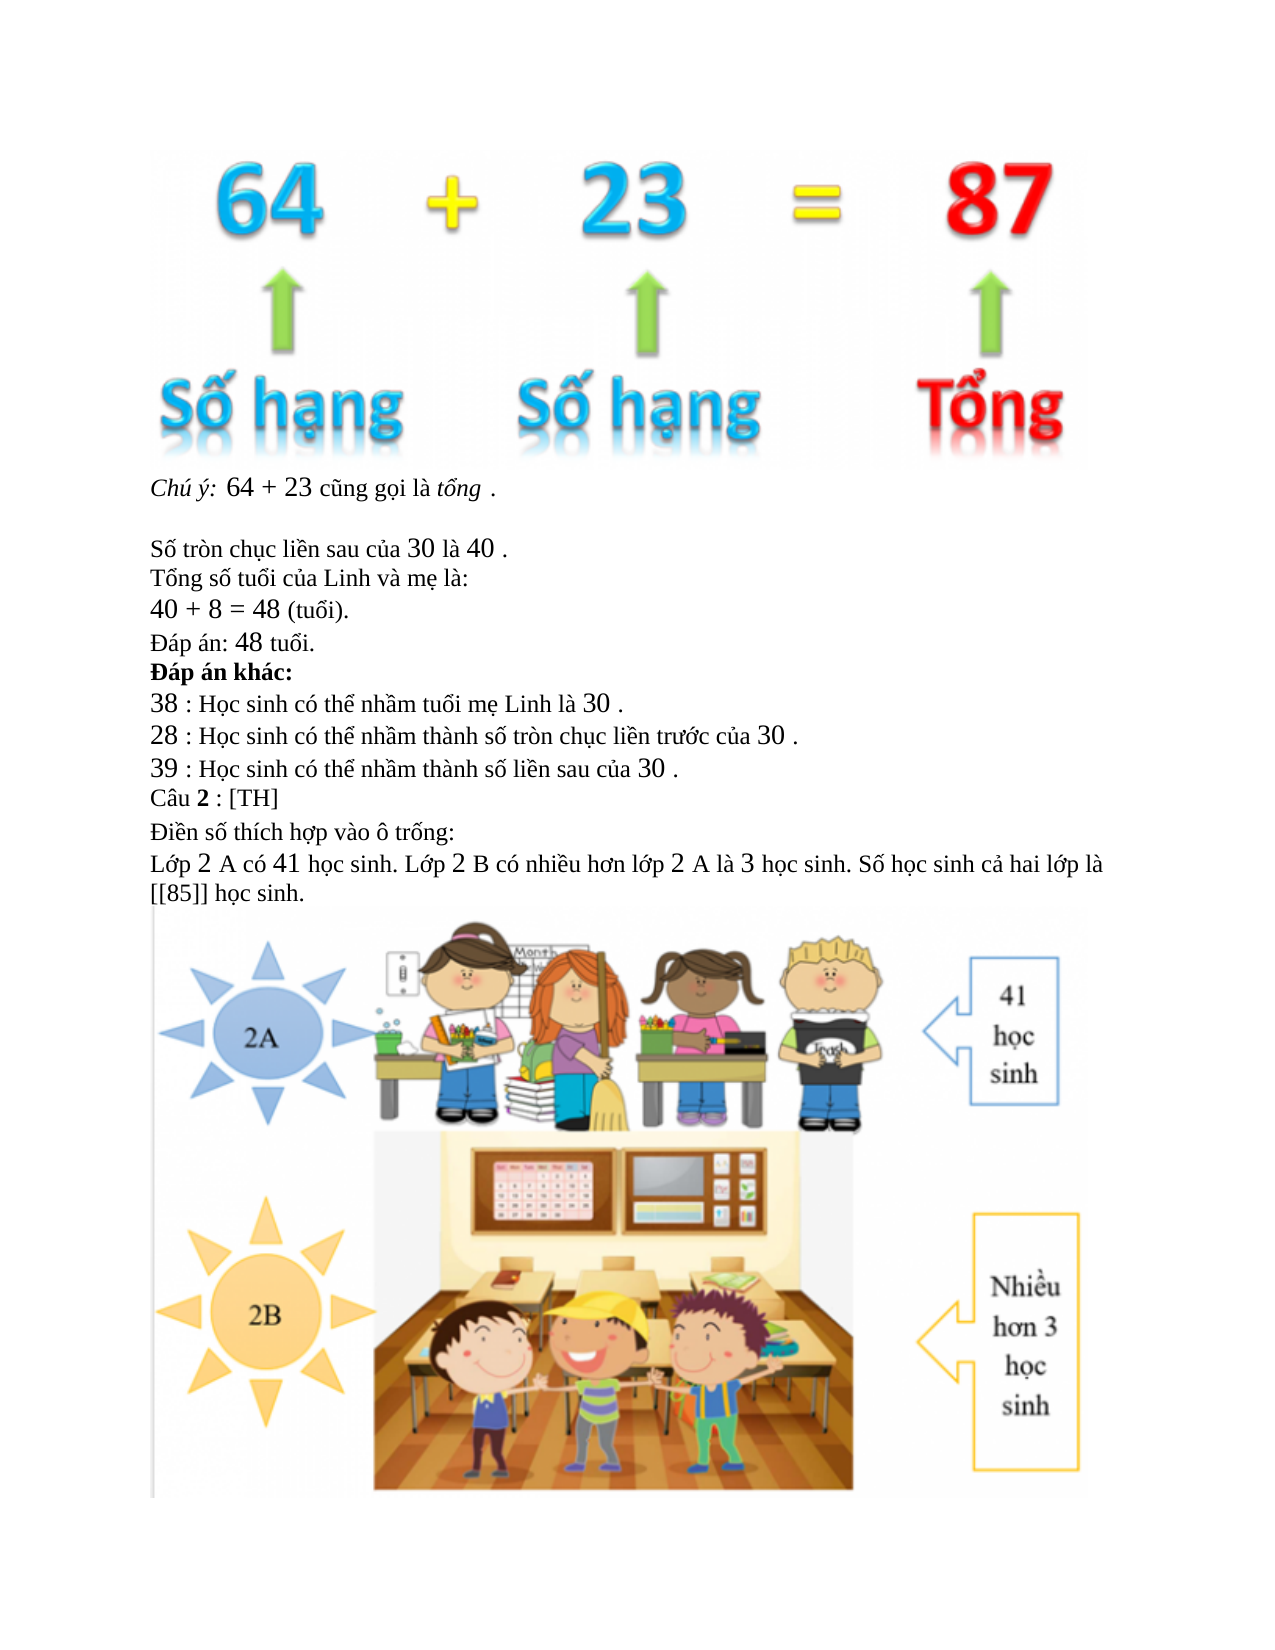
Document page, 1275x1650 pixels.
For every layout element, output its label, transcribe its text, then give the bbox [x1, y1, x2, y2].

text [150, 150, 1125, 783]
picture [150, 906, 1088, 1498]
text Câu 2 : [TH] [150, 783, 1125, 812]
picture [150, 150, 1088, 470]
